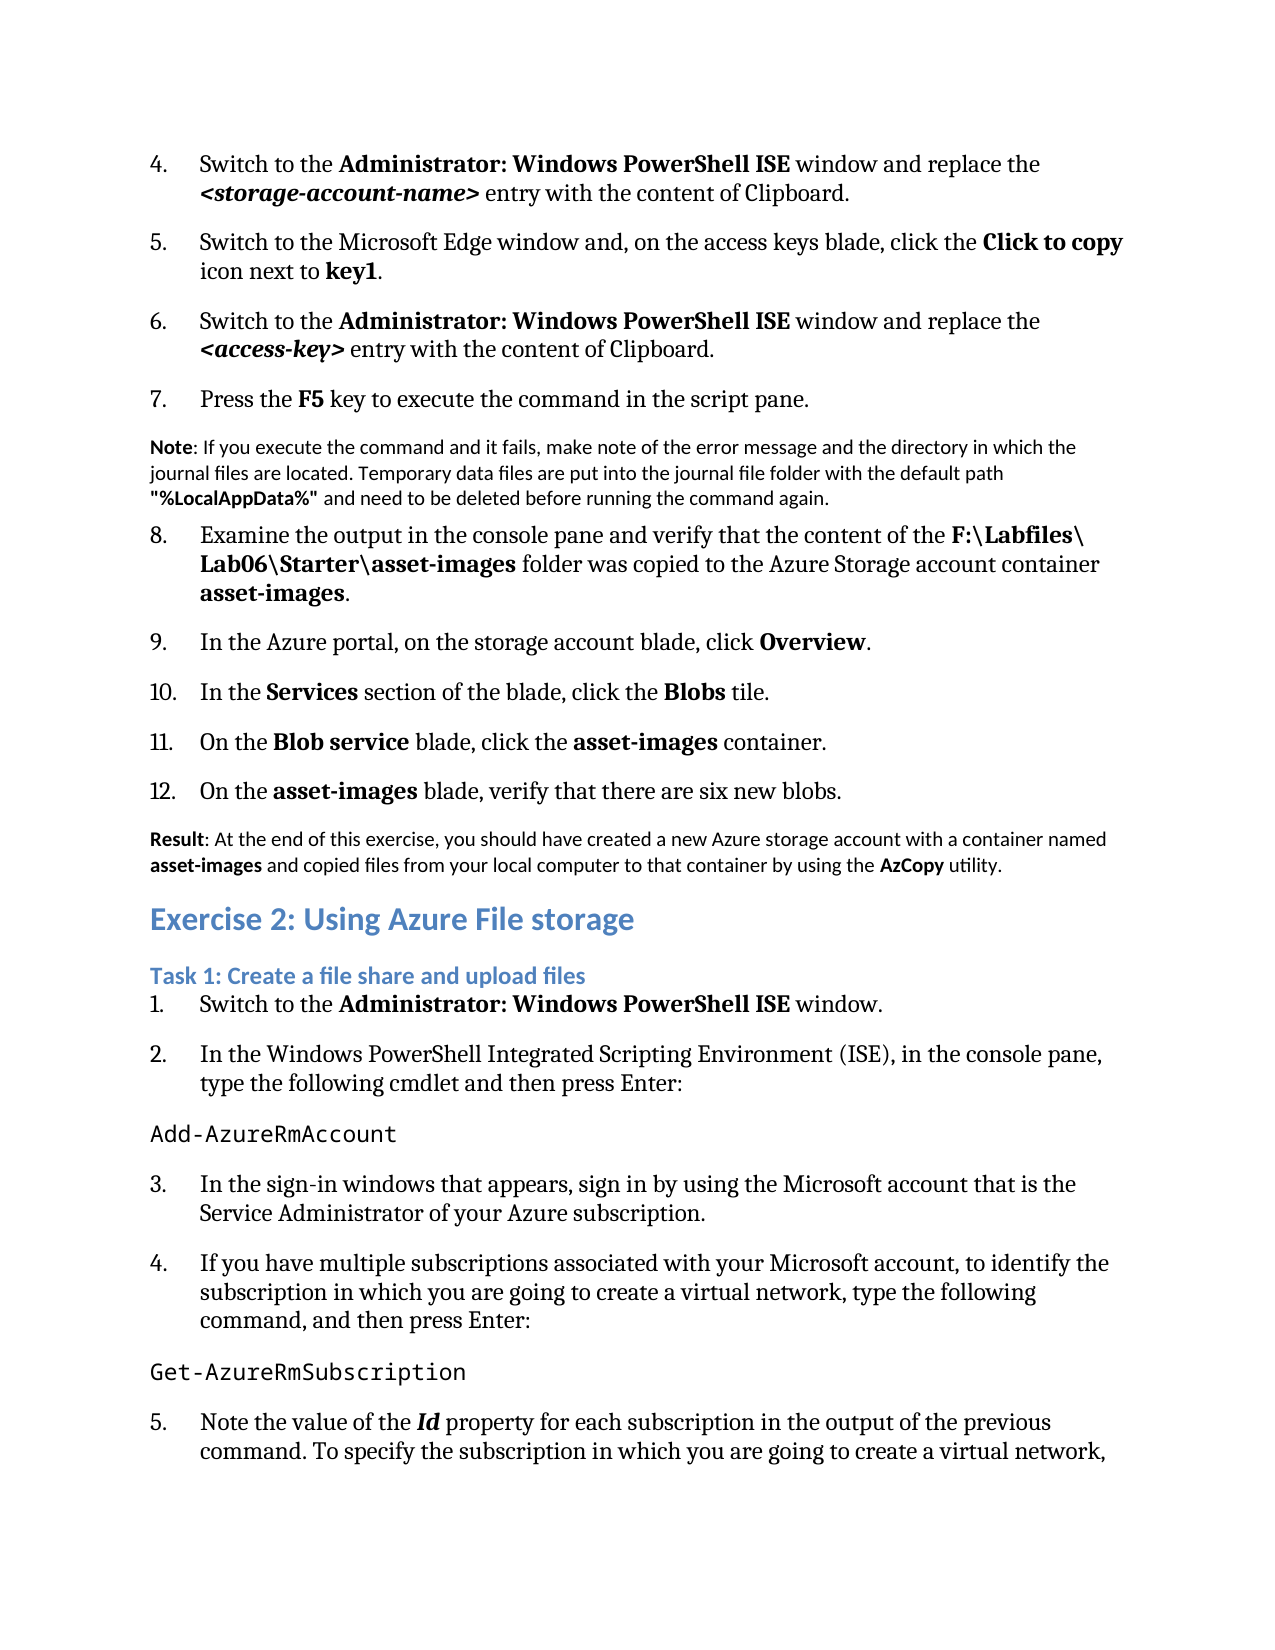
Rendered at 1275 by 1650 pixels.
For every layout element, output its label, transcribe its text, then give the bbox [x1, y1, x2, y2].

list Press the F5 key to execute the command in the script pane. [150, 385, 1125, 414]
subtitle Exercise 2: Using Azure File storage [150, 898, 1125, 939]
list Examine the output in the console pane and verify that the content of the F:\Labfiles\Lab06\Starter\asset-images folder was copied to the Azure Storage account container asset-images. [150, 521, 1125, 607]
list Switch to the Administrator: Windows PowerShell ISE window and replace the <storage-account-name> entry with the content of Clipboard. [150, 150, 1125, 207]
list Switch to the Microsoft Edge window and, on the access keys blade, click the Click to copy icon next to key1. [150, 228, 1125, 286]
list In the Windows PowerShell Integrated Scripting Environment (ISE), in the console pane, type the following cmdlet and then press Enter: [150, 1040, 1125, 1097]
list Switch to the Administrator: Windows PowerShell ISE window and replace the <access-key> entry with the content of Clipboard. [150, 307, 1125, 364]
list In the Services section of the blade, click the Blobs tile. [150, 678, 1125, 707]
text Note: If you execute the command and it fails, make note of the error message and the directory in which the journal files are located. Temporary data files are put into the journal file folder with the default path "%LocalAppData%" and need to be deleted before running the command again. [150, 434, 1125, 511]
subtitle Task 1: Create a file share and upload files [150, 960, 1125, 990]
text Result: At the end of this exercise, you should have created a new Azure storage account with a container named asset-images and copied files from your local computer to that container by using the AzCopy utility. [150, 827, 1125, 877]
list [150, 1408, 1125, 1465]
list On the asset-images blade, verify that there are six new blobs. [150, 777, 1125, 806]
list If you have multiple subscriptions associated with your Microsoft account, to identify the subscription in which you are going to create a virtual network, type the following command, and then press Enter: [150, 1249, 1125, 1335]
list Switch to the Administrator: Windows PowerShell ISE window. [150, 990, 1125, 1019]
list In the sign-in windows that appears, sign in by using the Microsoft account that is the Service Administrator of your Azure subscription. [150, 1170, 1125, 1228]
text Get-AzureRmSubscription [150, 1356, 1125, 1387]
text Add-AzureRmAccount [150, 1118, 1125, 1149]
list On the Blob service blade, click the asset-images container. [150, 727, 1125, 756]
list In the Azure portal, on the storage account blade, click Overview. [150, 628, 1125, 657]
